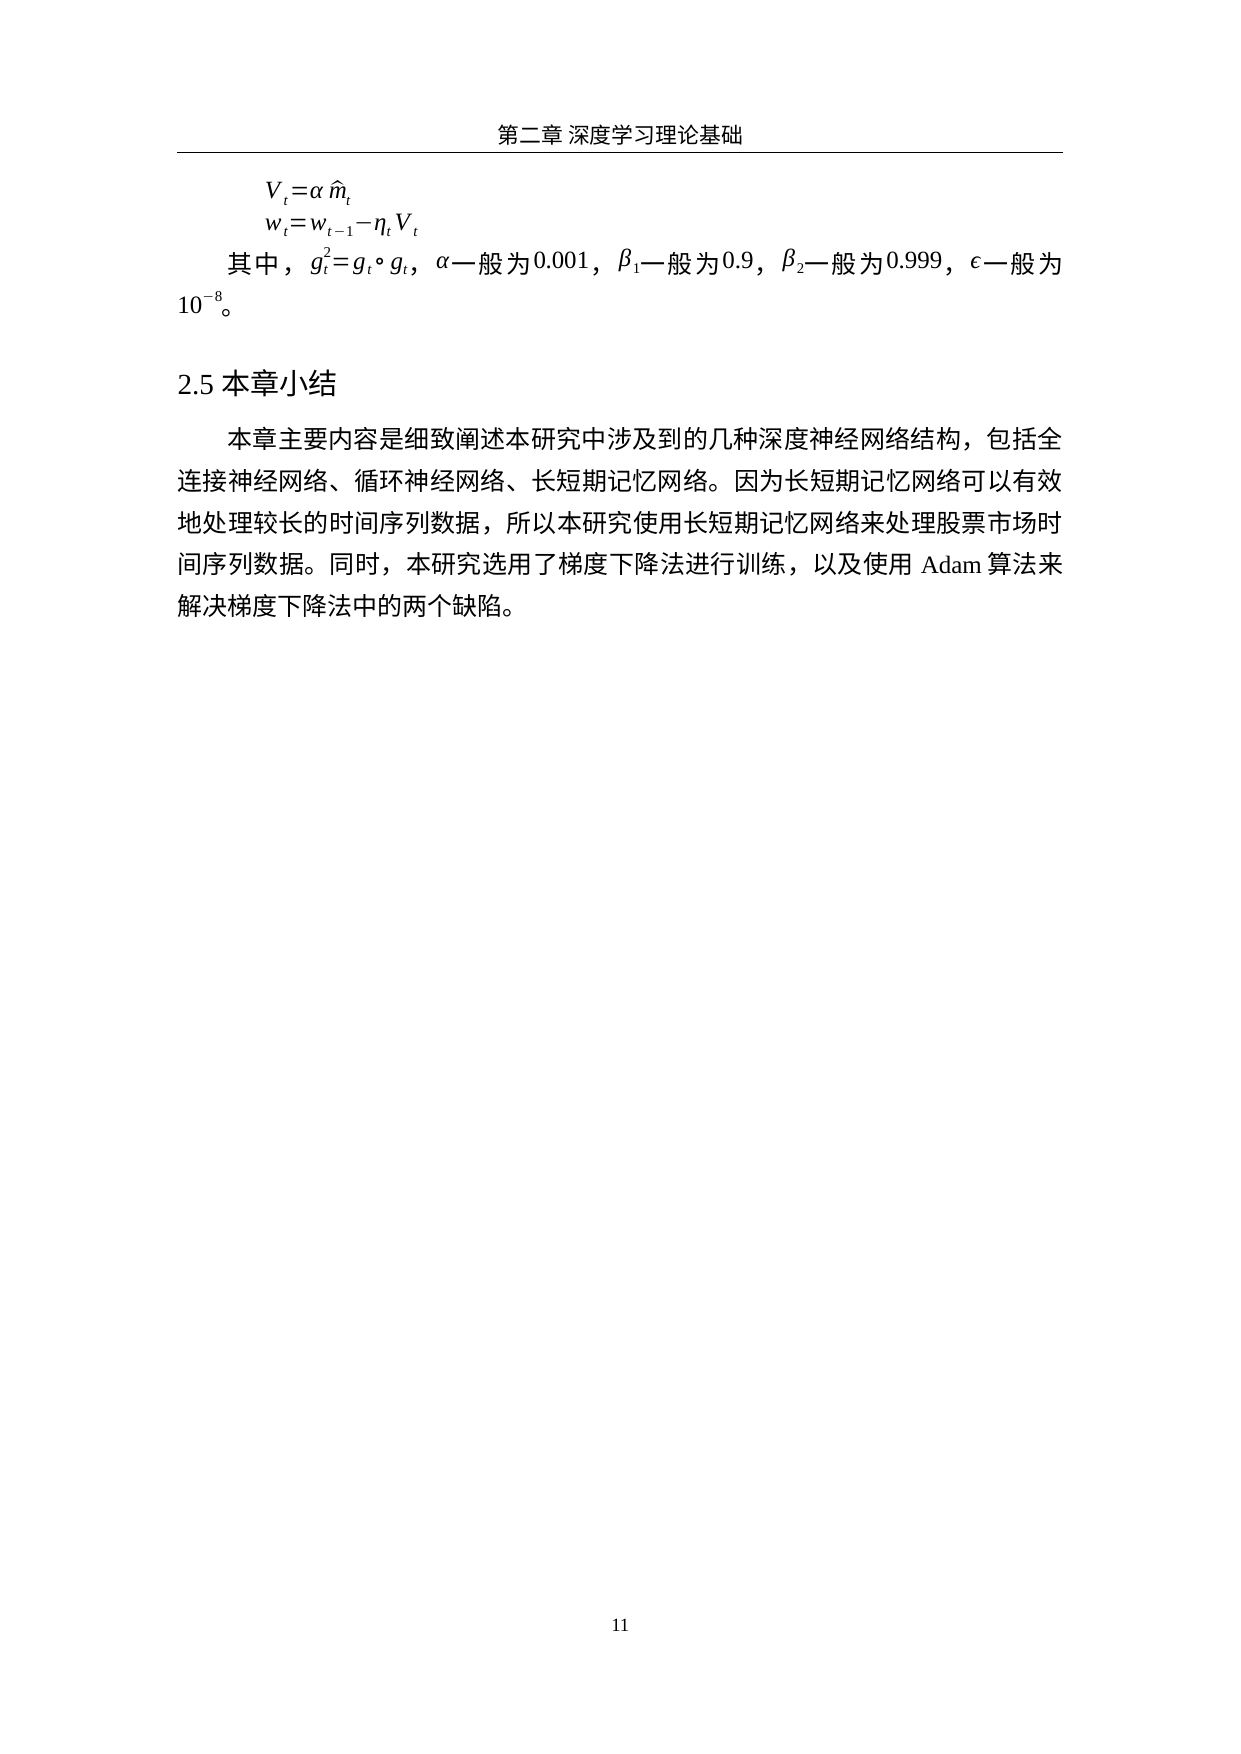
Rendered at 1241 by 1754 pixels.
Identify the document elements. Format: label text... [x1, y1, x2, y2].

text 2.5 本章小结 [177, 361, 1063, 403]
text 本章主要内容是细致阐述本研究中涉及到的几种深度神经网络结构，包括全连接神经网络、循环神经网络、长短期记忆网络。因为长短期记忆网络可以有效地处理较长的时间序列数据，所以本研究使用长短期记忆网络来处理股票市场时间序列数据。同时，本研究选用了梯度下降法进行训练，以及使用Adam算法来解决梯度下降法中的两个缺陷。 [177, 416, 1063, 624]
text 其中，，一般为，一般为，一般为，一般为。 [177, 240, 1063, 323]
